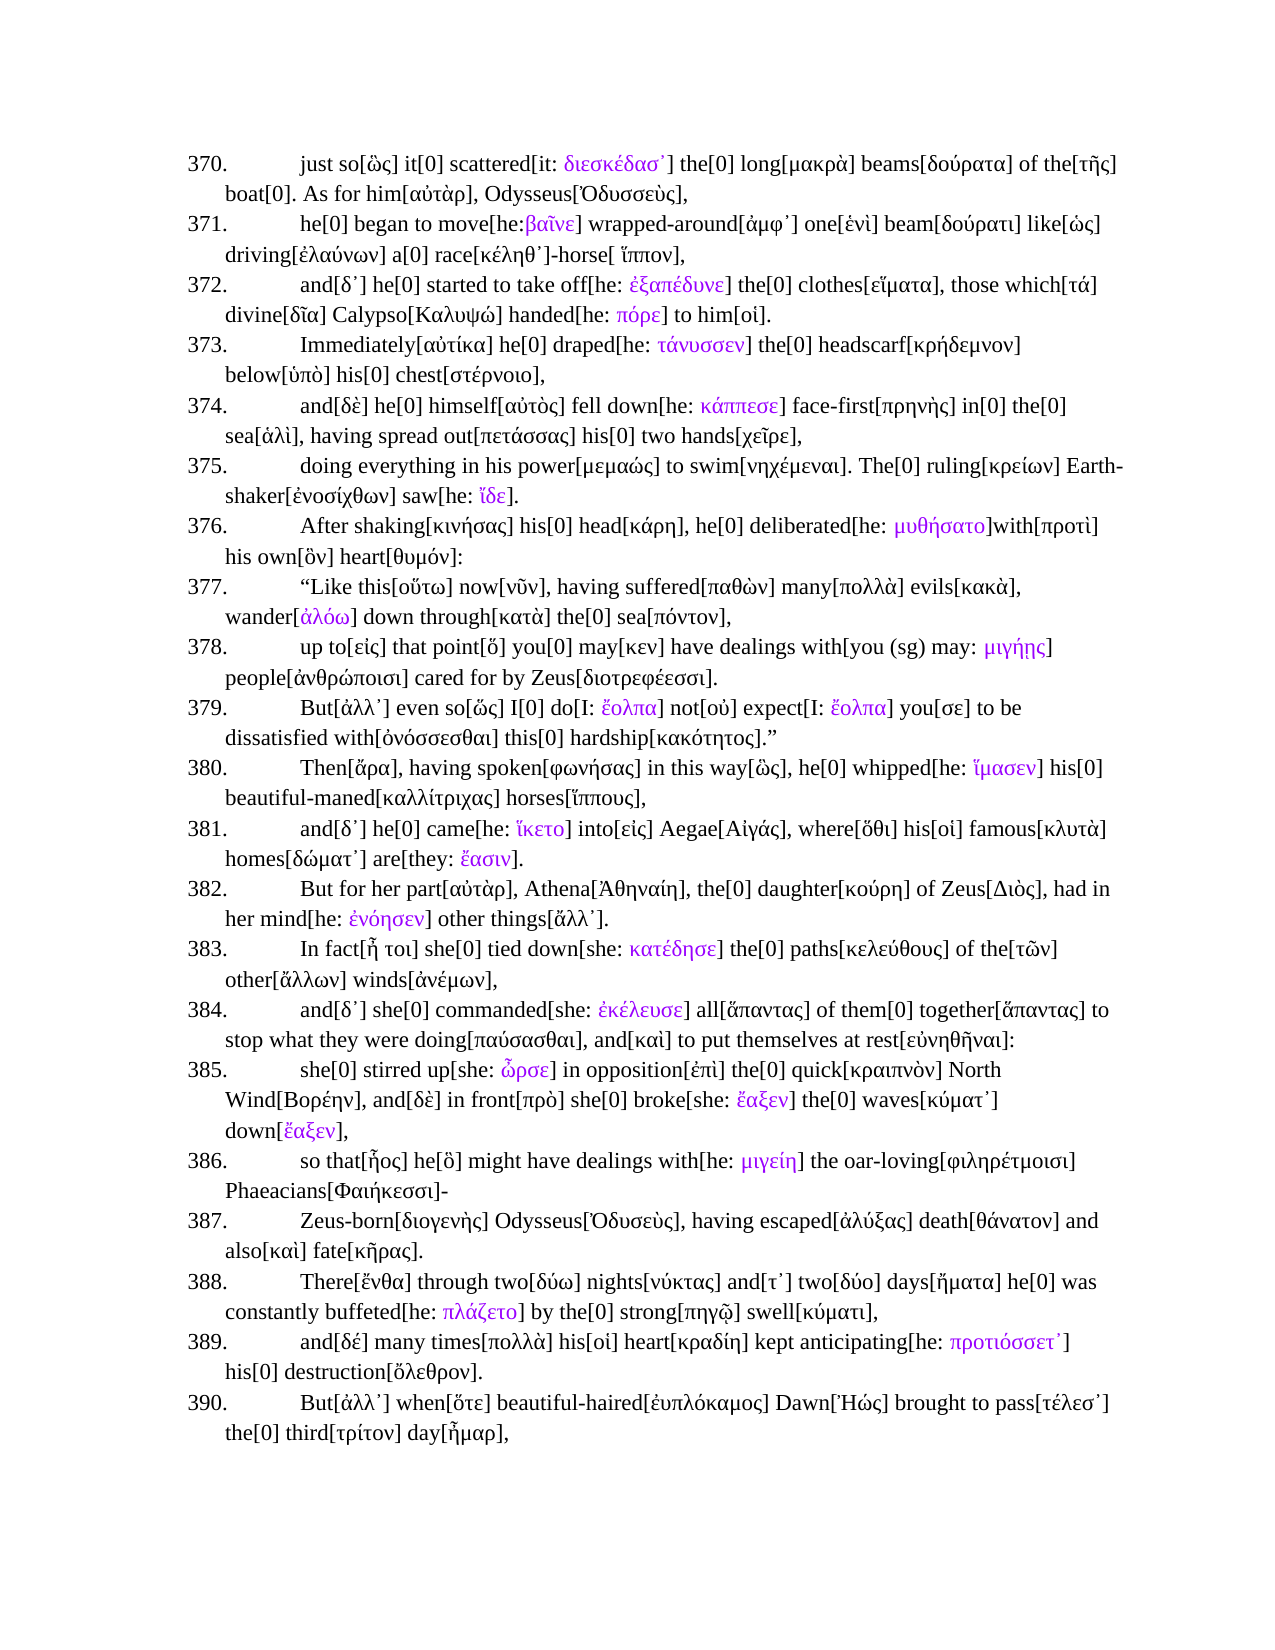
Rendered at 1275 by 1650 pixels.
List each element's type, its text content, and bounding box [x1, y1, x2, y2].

list and[δ᾽] he[0] started to take off[he: ἐξαπέδυνε] the[0] clothes[εἵματα], those which[τά] divine[δῖα] Calypso[Καλυψώ] handed[he: πόρε] to him[οἱ]. [187, 271, 1125, 327]
list But[ἀλλ᾽] even so[ὥς] I[0] do[I: ἔολπα] not[οὐ] expect[I: ἔολπα] you[σε] to be dissatisfied with[ὀνόσσεσθαι] this[0] hardship[κακότητος].” [187, 694, 1125, 750]
list But[ἀλλ᾽] when[ὅτε] beautiful-haired[ἐυπλόκαμος] Dawn[Ἠώς] brought to pass[τέλεσ᾽] the[0] third[τρίτον] day[ἦμαρ], [187, 1388, 1125, 1445]
list Immediately[αὐτίκα] he[0] draped[he: τάνυσσεν] the[0] headscarf[κρήδεμνον] below[ὑπὸ] his[0] chest[στέρνοιο], [187, 331, 1125, 388]
list just so[ὣς] it[0] scattered[it: διεσκέδασ᾽] the[0] long[μακρὰ] beams[δούρατα] of the[τῆς] boat[0]. As for him[αὐτὰρ], Odysseus[Ὀδυσσεὺς], [187, 150, 1125, 207]
list up to[εἰς] that point[ὅ] you[0] may[κεν] have dealings with[you (sg) may: μιγήῃς] people[ἀνθρώποισι] cared for by Zeus[διοτρεφέεσσι]. [187, 633, 1125, 690]
list Then[ἄρα], having spoken[φωνήσας] in this way[ὣς], he[0] whipped[he: ἵμασεν] his[0] beautiful-maned[καλλίτριχας] horses[ἵππους], [187, 754, 1125, 811]
list After shaking[κινήσας] his[0] head[κάρη], he[0] deliberated[he: μυθήσατο]with[προτὶ] his own[ὃν] heart[θυμόν]: [187, 512, 1125, 569]
list In fact[ἦ τοι] she[0] tied down[she: κατέδησε] the[0] paths[κελεύθους] of the[τῶν] other[ἄλλων] winds[ἀνέμων], [187, 935, 1125, 992]
list “Like this[οὕτω] now[νῦν], having suffered[παθὼν] many[πολλὰ] evils[κακὰ], wander[ἀλόω] down through[κατὰ] the[0] sea[πόντον], [187, 573, 1125, 629]
list and[δέ] many times[πολλὰ] his[οἱ] heart[κραδίη] kept anticipating[he: προτιόσσετ᾽] his[0] destruction[ὄλεθρον]. [187, 1328, 1125, 1385]
list doing everything in his power[μεμαώς] to swim[νηχέμεναι]. The[0] ruling[κρείων] Earth-shaker[ἐνοσίχθων] saw[he: ἴδε]. [187, 452, 1125, 509]
list so that[ἧος] he[ὃ] might have dealings with[he: μιγείη] the oar-loving[φιληρέτμοισι] Phaeacians[Φαιήκεσσι]- [187, 1147, 1125, 1203]
list and[δ᾽] she[0] commanded[she: ἐκέλευσε] all[ἅπαντας] of them[0] together[ἅπαντας] to stop what they were doing[παύσασθαι], and[καὶ] to put themselves at rest[εὐνηθῆναι]: [187, 996, 1125, 1052]
list he[0] began to move[he:βαῖνε] wrapped-around[ἀμφ᾽] one[ἑνὶ] beam[δούρατι] like[ὡς] driving[ἐλαύνων] a[0] race[κέληθ᾽]-horse[ ἵππον], [187, 210, 1125, 267]
list There[ἔνθα] through two[δύω] nights[νύκτας] and[τ᾽] two[δύο] days[ἤματα] he[0] was constantly buffeted[he: πλάζετο] by the[0] strong[πηγῷ] swell[κύματι], [187, 1268, 1125, 1324]
list But for her part[αὐτὰρ], Athena[Ἀθηναίη], the[0] daughter[κούρη] of Zeus[Διὸς], had in her mind[he: ἐνόησεν] other things[ἄλλ᾽]. [187, 875, 1125, 932]
list and[δ᾽] he[0] came[he: ἵκετο] into[εἰς] Aegae[Αἰγάς], where[ὅθι] his[οἱ] famous[κλυτὰ] homes[δώματ᾽] are[they: ἔασιν]. [187, 814, 1125, 871]
list and[δὲ] he[0] himself[αὐτὸς] fell down[he: κάππεσε] face-first[πρηνὴς] in[0] the[0] sea[ἁλὶ], having spread out[πετάσσας] his[0] two hands[χεῖρε], [187, 392, 1125, 448]
list she[0] stirred up[she: ὦρσε] in opposition[ἐπὶ] the[0] quick[κραιπνὸν] North Wind[Βορέην], and[δὲ] in front[πρὸ] she[0] broke[she: ἔαξεν] the[0] waves[κύματ᾽] down[ἔαξεν], [187, 1056, 1125, 1143]
list Zeus-born[διογενὴς] Odysseus[Ὀδυσεὺς], having escaped[ἀλύξας] death[θάνατον] and also[καὶ] fate[κῆρας]. [187, 1207, 1125, 1264]
